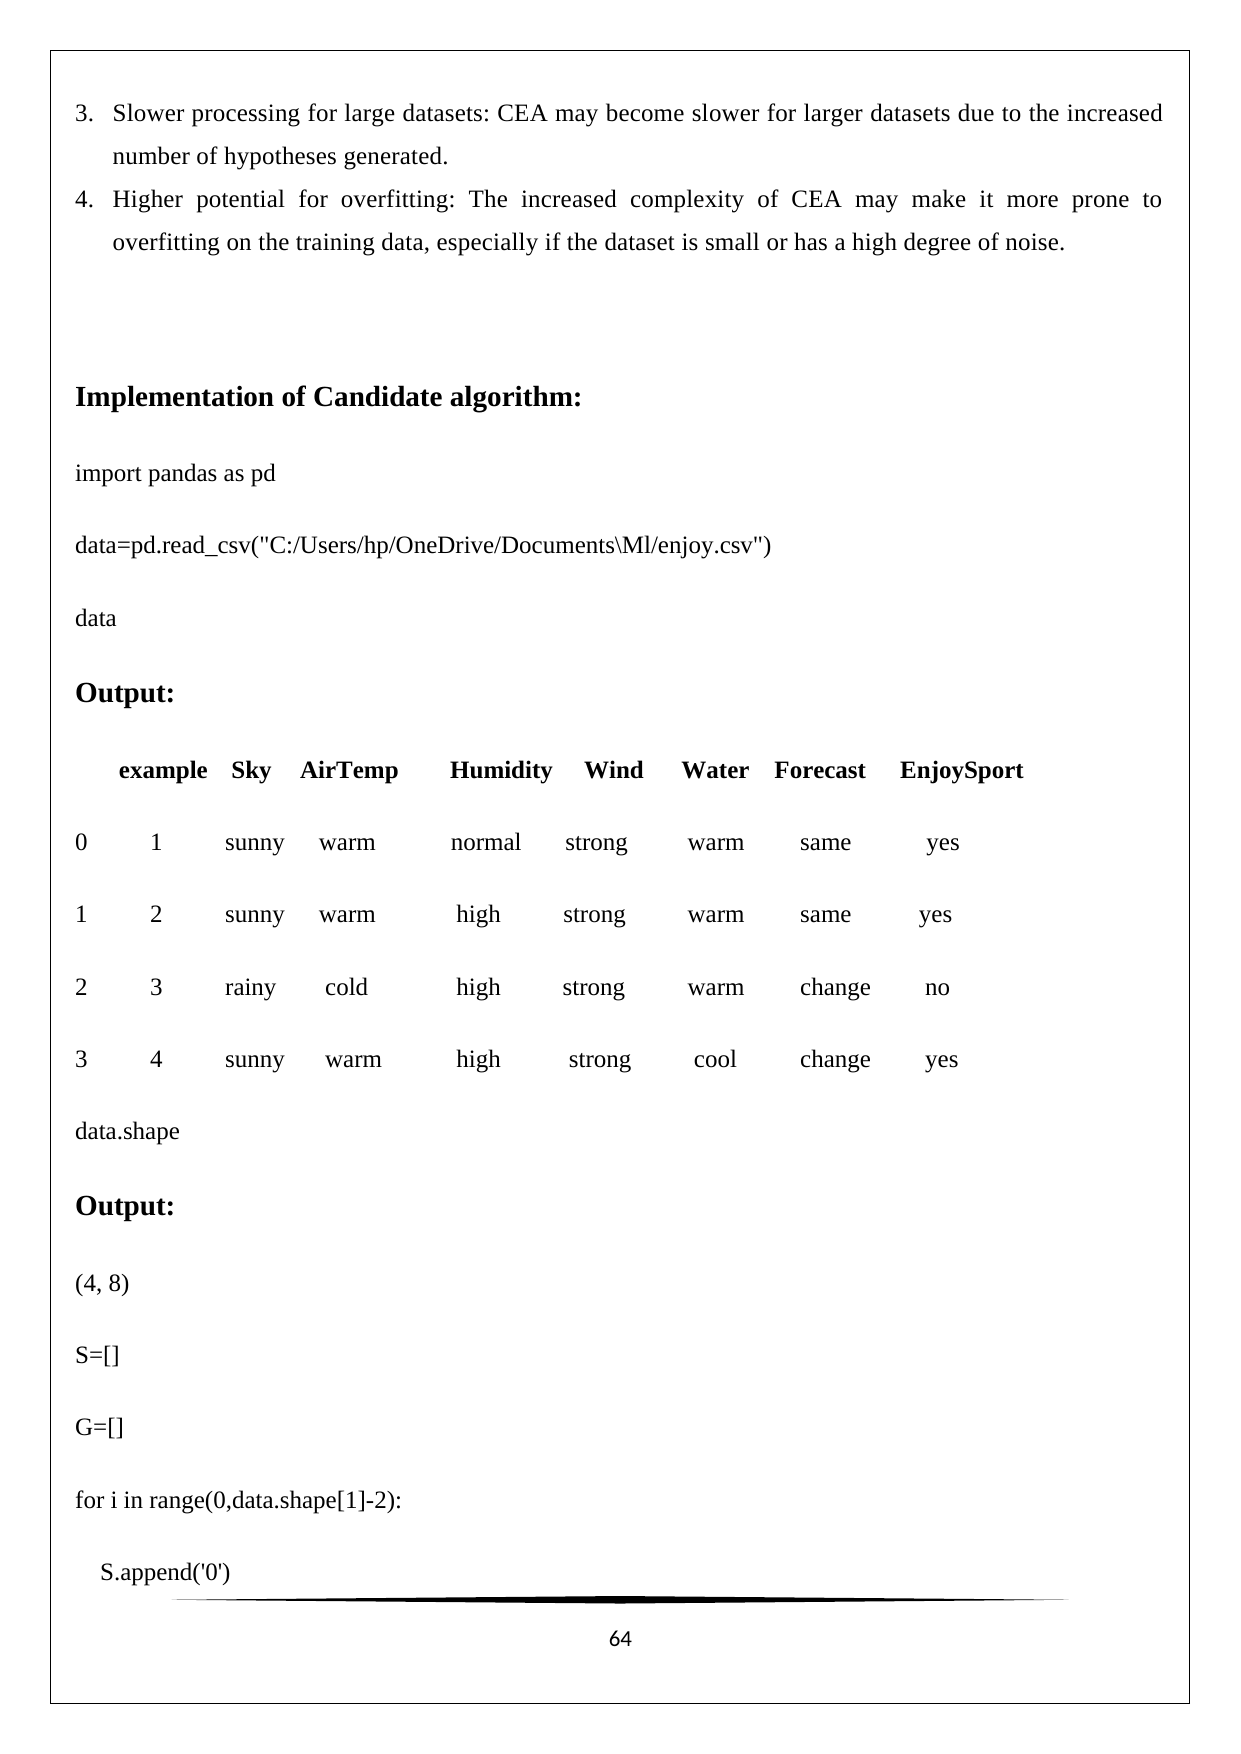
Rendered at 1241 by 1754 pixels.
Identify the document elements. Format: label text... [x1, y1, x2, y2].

text S.append('0') [75, 1557, 1165, 1586]
text G=[] [75, 1412, 1165, 1441]
list Higher potential for overfitting: The increased complexity of CEA may make it more prone to overfitting on the training data, especially if the dataset is small or has a high degree of noise. [75, 184, 1165, 256]
text 3 4 sunny warm high strong cool change yes [75, 1044, 1165, 1073]
text Output: [75, 675, 1165, 709]
text data.shape [75, 1116, 1165, 1145]
text (4, 8) [75, 1268, 1165, 1297]
text 0 1 sunny warm normal strong warm same yes [75, 827, 1165, 856]
text import pandas as pd [75, 458, 1165, 487]
text 1 2 sunny warm high strong warm same yes [75, 899, 1165, 928]
text Implementation of Candidate algorithm: [75, 379, 1165, 412]
text Output: [75, 1188, 1165, 1222]
text S=[] [75, 1340, 1165, 1369]
text 2 3 rainy cold high strong warm change no [75, 972, 1165, 1000]
list Slower processing for large datasets: CEA may become slower for larger datasets due to the increased number of hypotheses generated. [75, 98, 1165, 169]
text data=pd.read_csv("C:/Users/hp/OneDrive/Documents\Ml/enjoy.csv") [75, 531, 1165, 559]
text example Sky AirTemp Humidity Wind Water Forecast EnjoySport [75, 755, 1165, 783]
text for i in range(0,data.shape[1]-2): [75, 1485, 1165, 1513]
text data [75, 603, 1165, 632]
